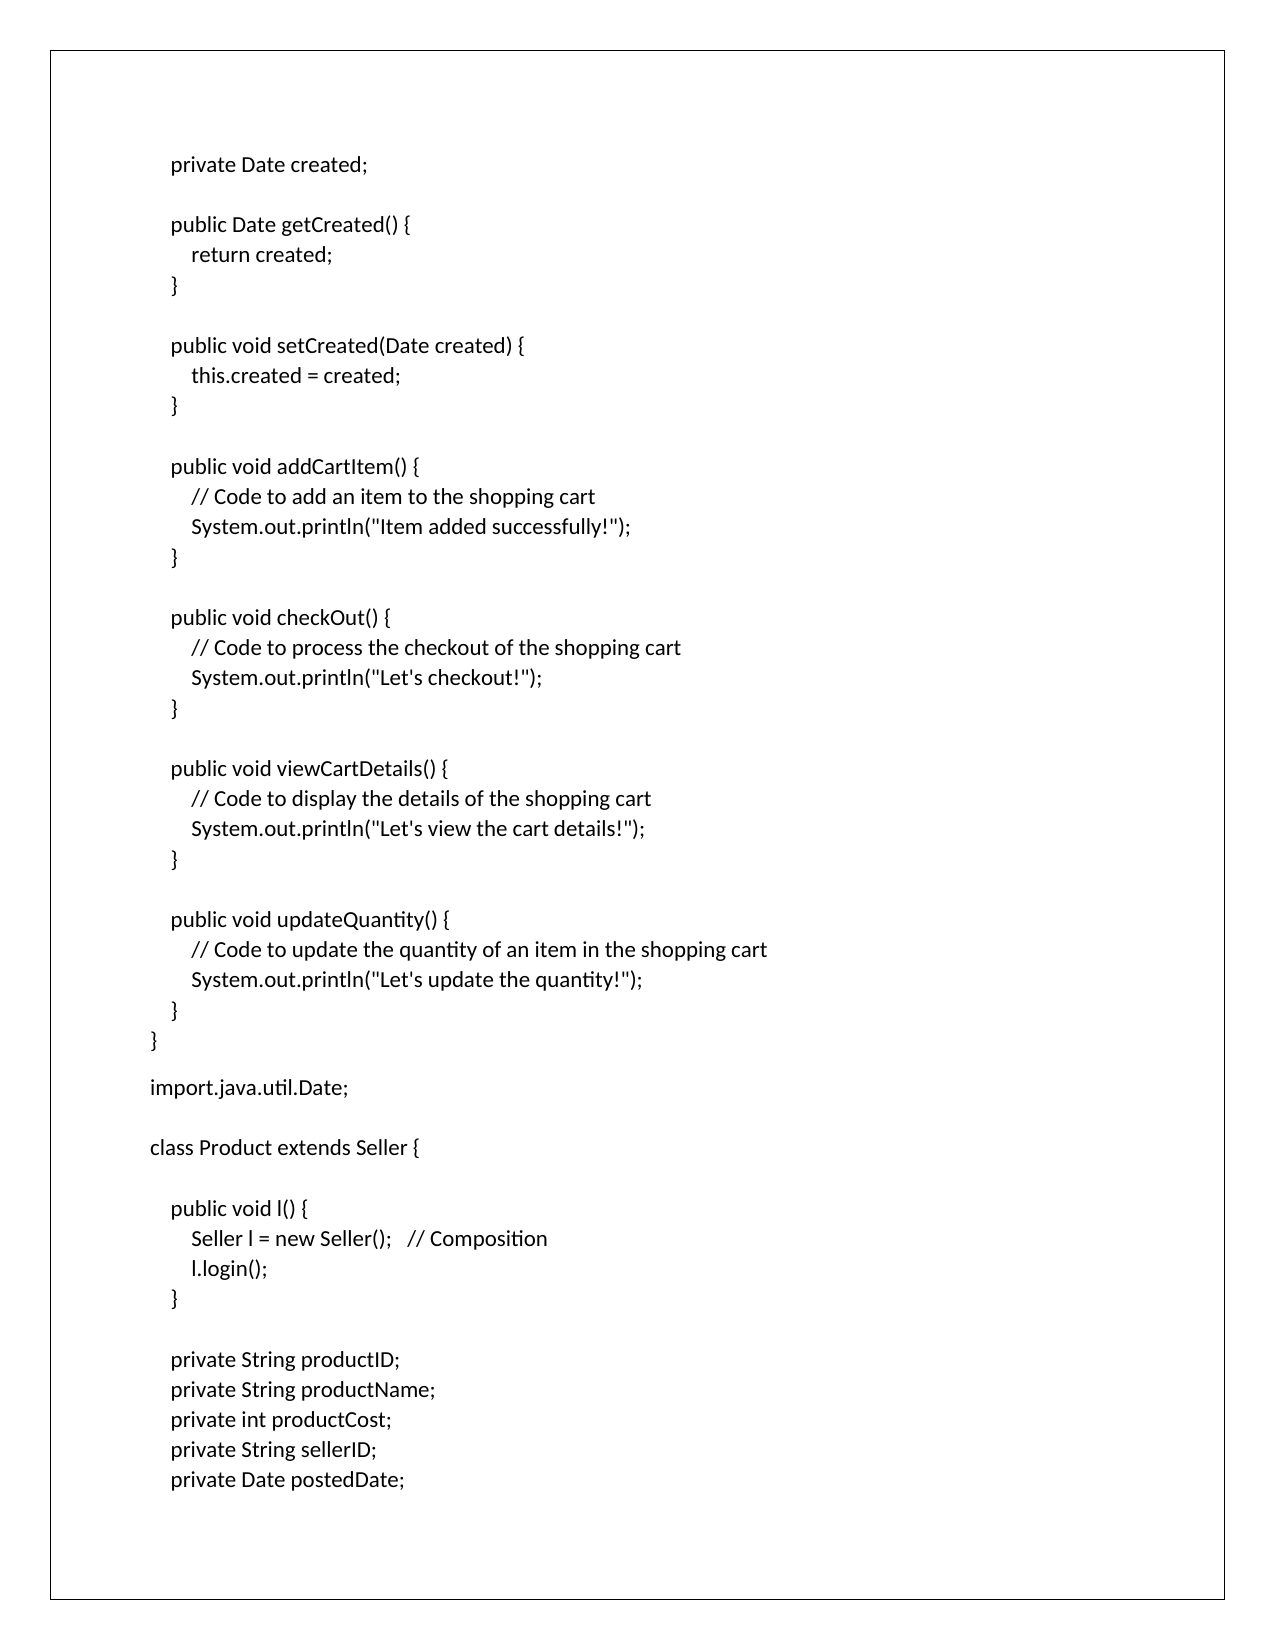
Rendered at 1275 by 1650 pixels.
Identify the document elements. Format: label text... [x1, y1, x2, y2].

text l.login(); [150, 1254, 1125, 1282]
text private Date created; [150, 150, 1125, 178]
text private String sellerID; [150, 1435, 1125, 1463]
text } [150, 1026, 1125, 1054]
text } [150, 845, 1125, 873]
text // Code to process the checkout of the shopping cart [150, 633, 1125, 661]
text private String productID; [150, 1345, 1125, 1373]
text System.out.println("Let's checkout!"); [150, 663, 1125, 692]
text Seller l = new Seller(); // Composition [150, 1224, 1125, 1252]
text public void addCartItem() { [150, 452, 1125, 480]
text public void viewCartDetails() { [150, 754, 1125, 782]
text // Code to add an item to the shopping cart [150, 482, 1125, 510]
text private int productCost; [150, 1405, 1125, 1433]
text System.out.println("Let's view the cart details!"); [150, 814, 1125, 843]
text this.created = created; [150, 361, 1125, 389]
text } [150, 543, 1125, 571]
text return created; [150, 241, 1125, 269]
text public void updateQuantity() { [150, 905, 1125, 933]
text public void l() { [150, 1194, 1125, 1222]
text private Date postedDate; [150, 1466, 1125, 1494]
text System.out.println("Let's update the quantity!"); [150, 966, 1125, 994]
text // Code to display the details of the shopping cart [150, 784, 1125, 812]
text } [150, 392, 1125, 420]
text } [150, 996, 1125, 1024]
text public Date getCreated() { [150, 210, 1125, 238]
text class Product extends Seller { [150, 1133, 1125, 1161]
text public void checkOut() { [150, 603, 1125, 631]
text // Code to update the quantity of an item in the shopping cart [150, 935, 1125, 963]
text System.out.println("Item added successfully!"); [150, 512, 1125, 541]
text private String productName; [150, 1375, 1125, 1403]
text import.java.util.Date; [150, 1073, 1125, 1101]
text } [150, 1284, 1125, 1312]
text public void setCreated(Date created) { [150, 331, 1125, 359]
text } [150, 694, 1125, 722]
text } [150, 271, 1125, 299]
